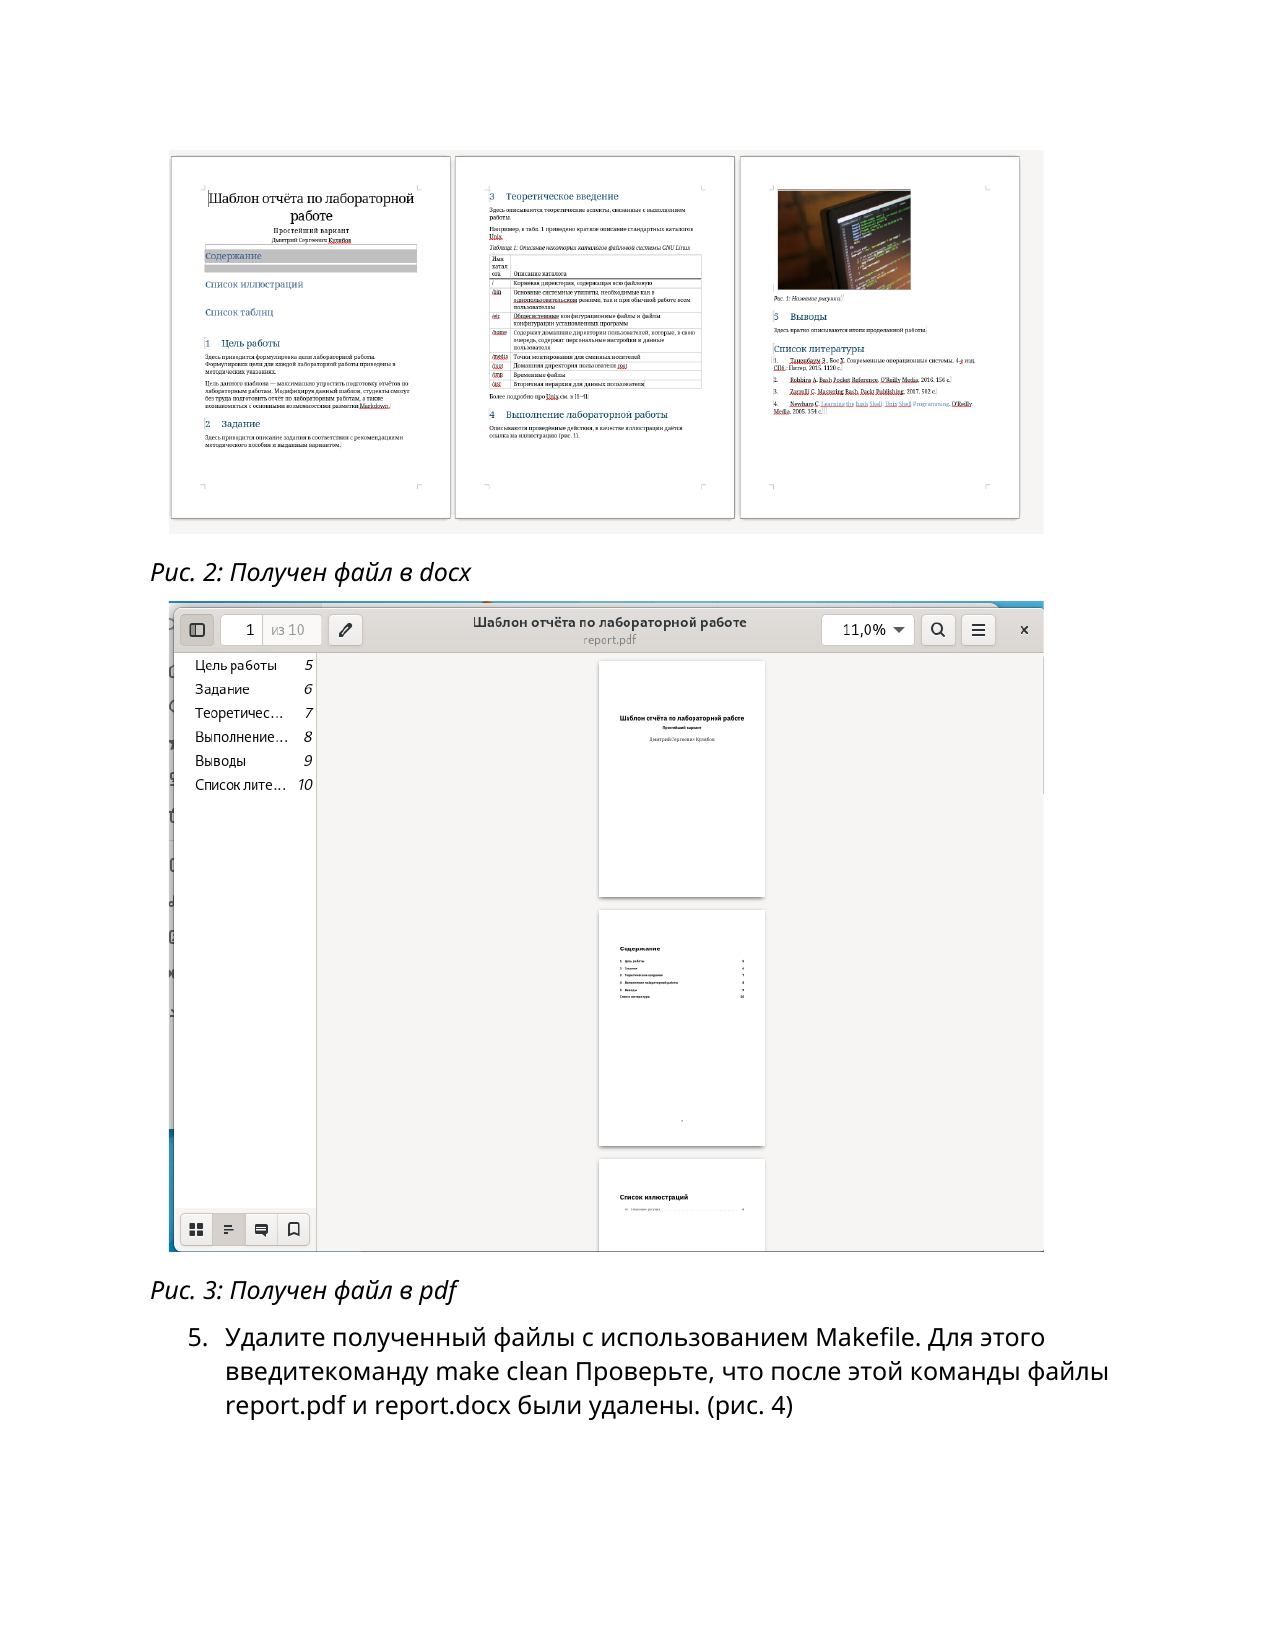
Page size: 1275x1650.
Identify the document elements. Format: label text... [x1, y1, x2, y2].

list Удалите полученный файлы с использованием Makefile. Для этого введитекоманду make clean Проверьте, что после этой команды файлы report.pdf и report.docx были удалены. (рис. 4) [187, 1319, 1125, 1422]
text Рис. 3: Получен файл в pdf [150, 1273, 1125, 1307]
picture [168, 150, 1044, 534]
text Рис. 2: Получен файл в docx [150, 555, 1125, 589]
picture [168, 601, 1044, 1252]
